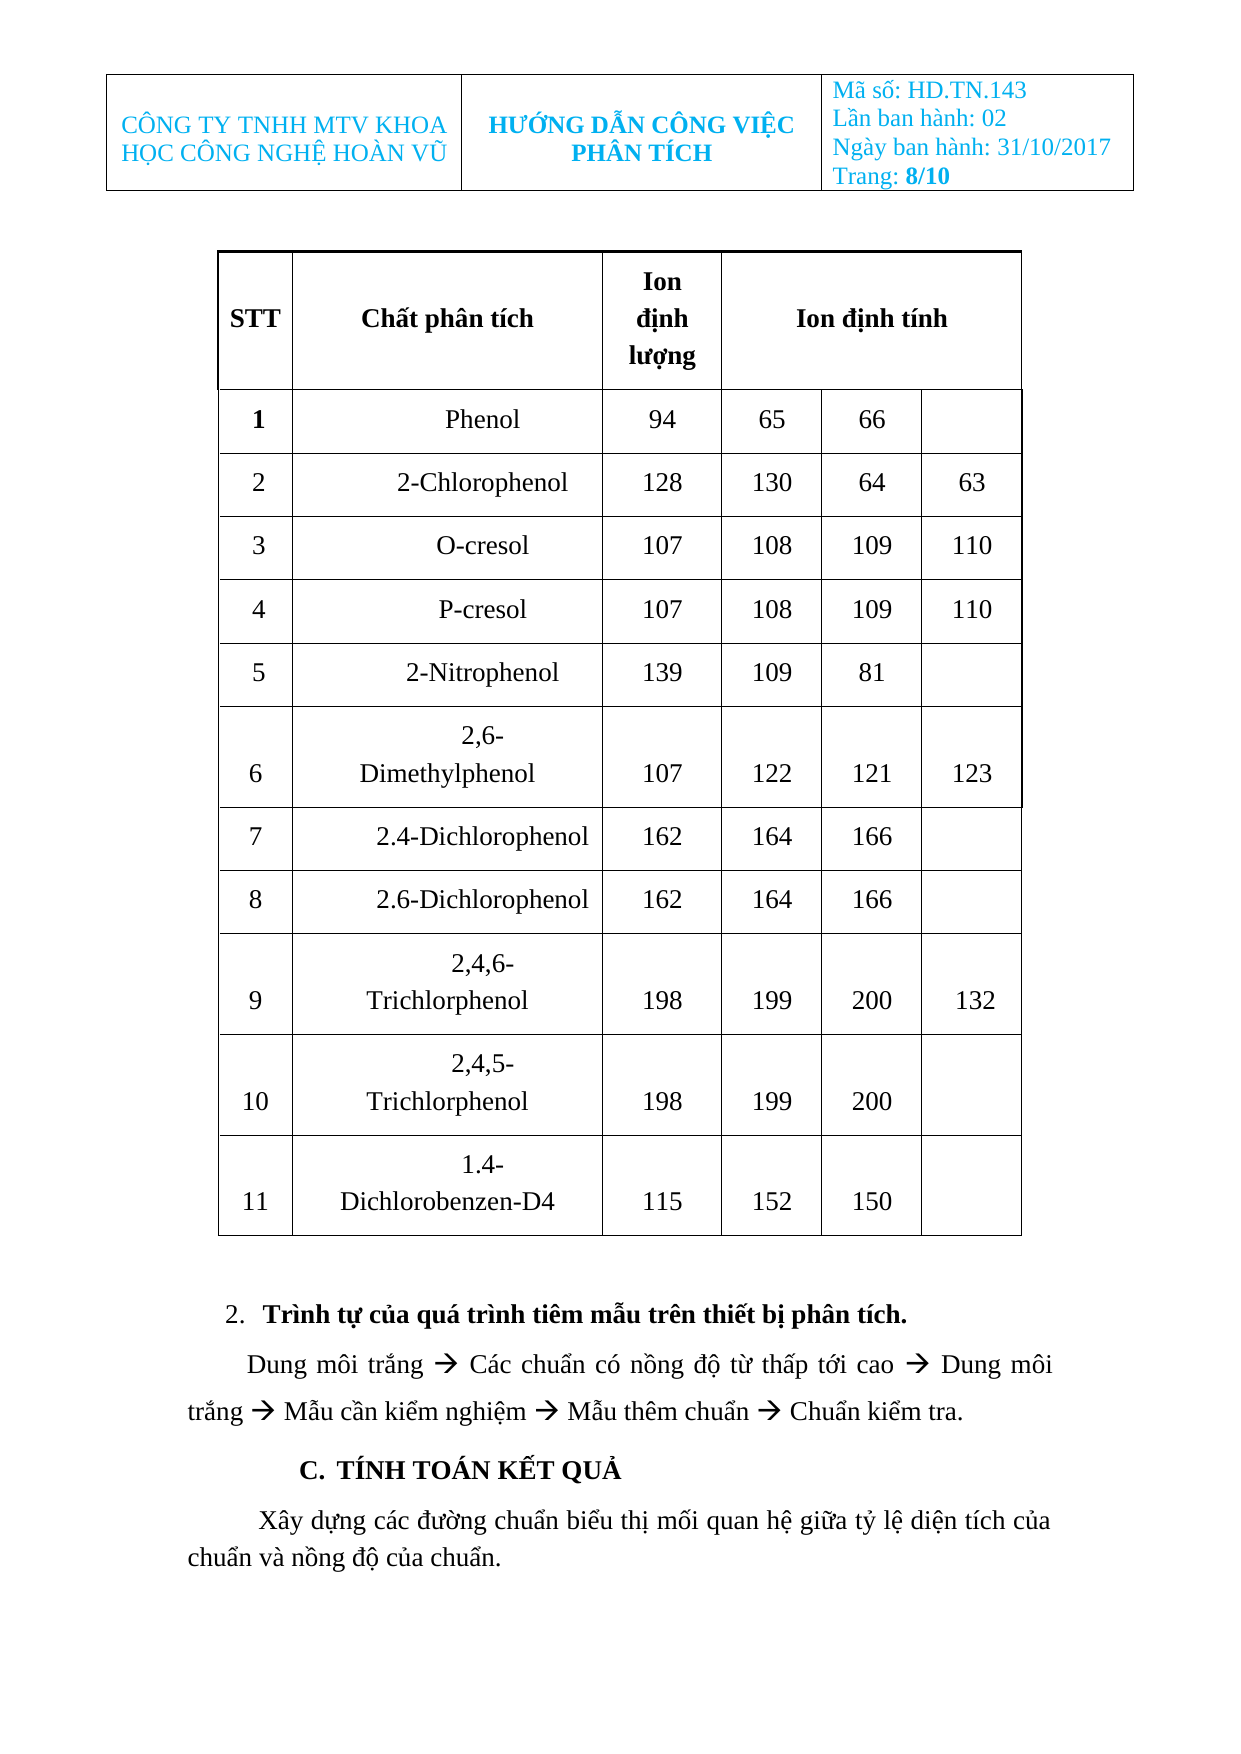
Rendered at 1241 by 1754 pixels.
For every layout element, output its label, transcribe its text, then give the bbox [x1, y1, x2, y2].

table_cell 164 [722, 871, 821, 933]
table_cell 198 [603, 1035, 721, 1134]
subtitle Trình tự của quá trình tiêm mẫu trên thiết bị phân tích. [225, 1298, 1053, 1329]
table_header Chất phân tích [293, 253, 602, 389]
table_cell 199 [722, 934, 821, 1034]
table_cell 7 [219, 808, 292, 870]
table_cell 107 [603, 707, 721, 807]
table_cell 130 [722, 454, 821, 516]
table_cell 10 [219, 1035, 292, 1134]
table_cell [922, 808, 1021, 870]
table_cell 199 [722, 1035, 821, 1134]
table_cell 107 [603, 517, 721, 579]
table_cell 2,4,6-Trichlorphenol [293, 934, 602, 1034]
table_cell P-cresol [293, 580, 602, 643]
table_cell 200 [822, 934, 921, 1034]
table_cell 8 [219, 871, 292, 933]
text Dung môi trắng Các chuẩn có nồng độ từ thấp tới cao Dung môi trắng Mẫu cần kiểm nghiệm Mẫu thêm chuẩn Chuẩn kiểm tra. [187, 1348, 1053, 1426]
table_cell 94 [603, 390, 721, 453]
subtitle TÍNH TOÁN KẾT QUẢ [299, 1454, 1053, 1486]
table_cell 2-Nitrophenol [293, 644, 602, 706]
table_cell [922, 1035, 1021, 1134]
table_header Ion định tính [722, 253, 1021, 389]
table_header Ion định lượng [603, 253, 721, 389]
table_cell O-cresol [293, 517, 602, 579]
table_cell 162 [603, 808, 721, 870]
table_cell 1.4-Dichlorobenzen-D4 [293, 1136, 602, 1235]
table_cell 139 [603, 644, 721, 706]
table_cell [922, 1136, 1021, 1235]
table_cell 200 [822, 1035, 921, 1134]
table_cell 166 [822, 808, 921, 870]
table_cell 107 [603, 580, 721, 643]
table_cell Phenol [293, 390, 602, 453]
table_cell 122 [722, 707, 821, 807]
table_cell 2,6-Dimethylphenol [293, 707, 602, 807]
table_cell 63 [922, 454, 1021, 516]
table_cell 198 [603, 934, 721, 1034]
table_cell 152 [722, 1136, 821, 1235]
table_cell 1 [219, 390, 292, 453]
table_cell 5 [219, 644, 292, 706]
table_cell 66 [822, 390, 921, 453]
picture [441, 145, 446, 156]
table_cell 109 [722, 644, 821, 706]
table_cell 166 [822, 871, 921, 933]
table_cell 2-Chlorophenol [293, 454, 602, 516]
table_cell 11 [219, 1136, 292, 1235]
table_cell 6 [219, 707, 292, 807]
table_cell 2 [219, 454, 292, 516]
table_cell 9 [219, 934, 292, 1034]
table_cell [922, 390, 1021, 453]
table_cell 64 [822, 454, 921, 516]
table_cell 128 [603, 454, 721, 516]
table_cell 115 [603, 1136, 721, 1235]
table_cell 132 [922, 934, 1021, 1034]
table_cell 109 [822, 580, 921, 643]
table_header STT [219, 253, 292, 389]
table_cell 108 [722, 517, 821, 579]
table_cell 110 [922, 517, 1021, 579]
table_cell 121 [822, 707, 921, 807]
table_cell 4 [219, 580, 292, 643]
table_cell 110 [922, 580, 1021, 643]
table_cell 2.4-Dichlorophenol [293, 808, 602, 870]
table_cell 123 [922, 707, 1021, 807]
table_cell 65 [722, 390, 821, 453]
table_cell 150 [822, 1136, 921, 1235]
table_cell 164 [722, 808, 821, 870]
table_cell 109 [822, 517, 921, 579]
table_cell [922, 871, 1021, 933]
table_cell 162 [603, 871, 721, 933]
text Xây dựng các đường chuẩn biểu thị mối quan hệ giữa tỷ lệ diện tích của chuẩn và nồng độ của chuẩn. [187, 1504, 1053, 1573]
table_cell 2,4,5-Trichlorphenol [293, 1035, 602, 1134]
table_cell 2.6-Dichlorophenol [293, 871, 602, 933]
table_cell 81 [822, 644, 921, 706]
table_cell 3 [219, 517, 292, 579]
table_cell 108 [722, 580, 821, 643]
table_cell [922, 644, 1021, 706]
